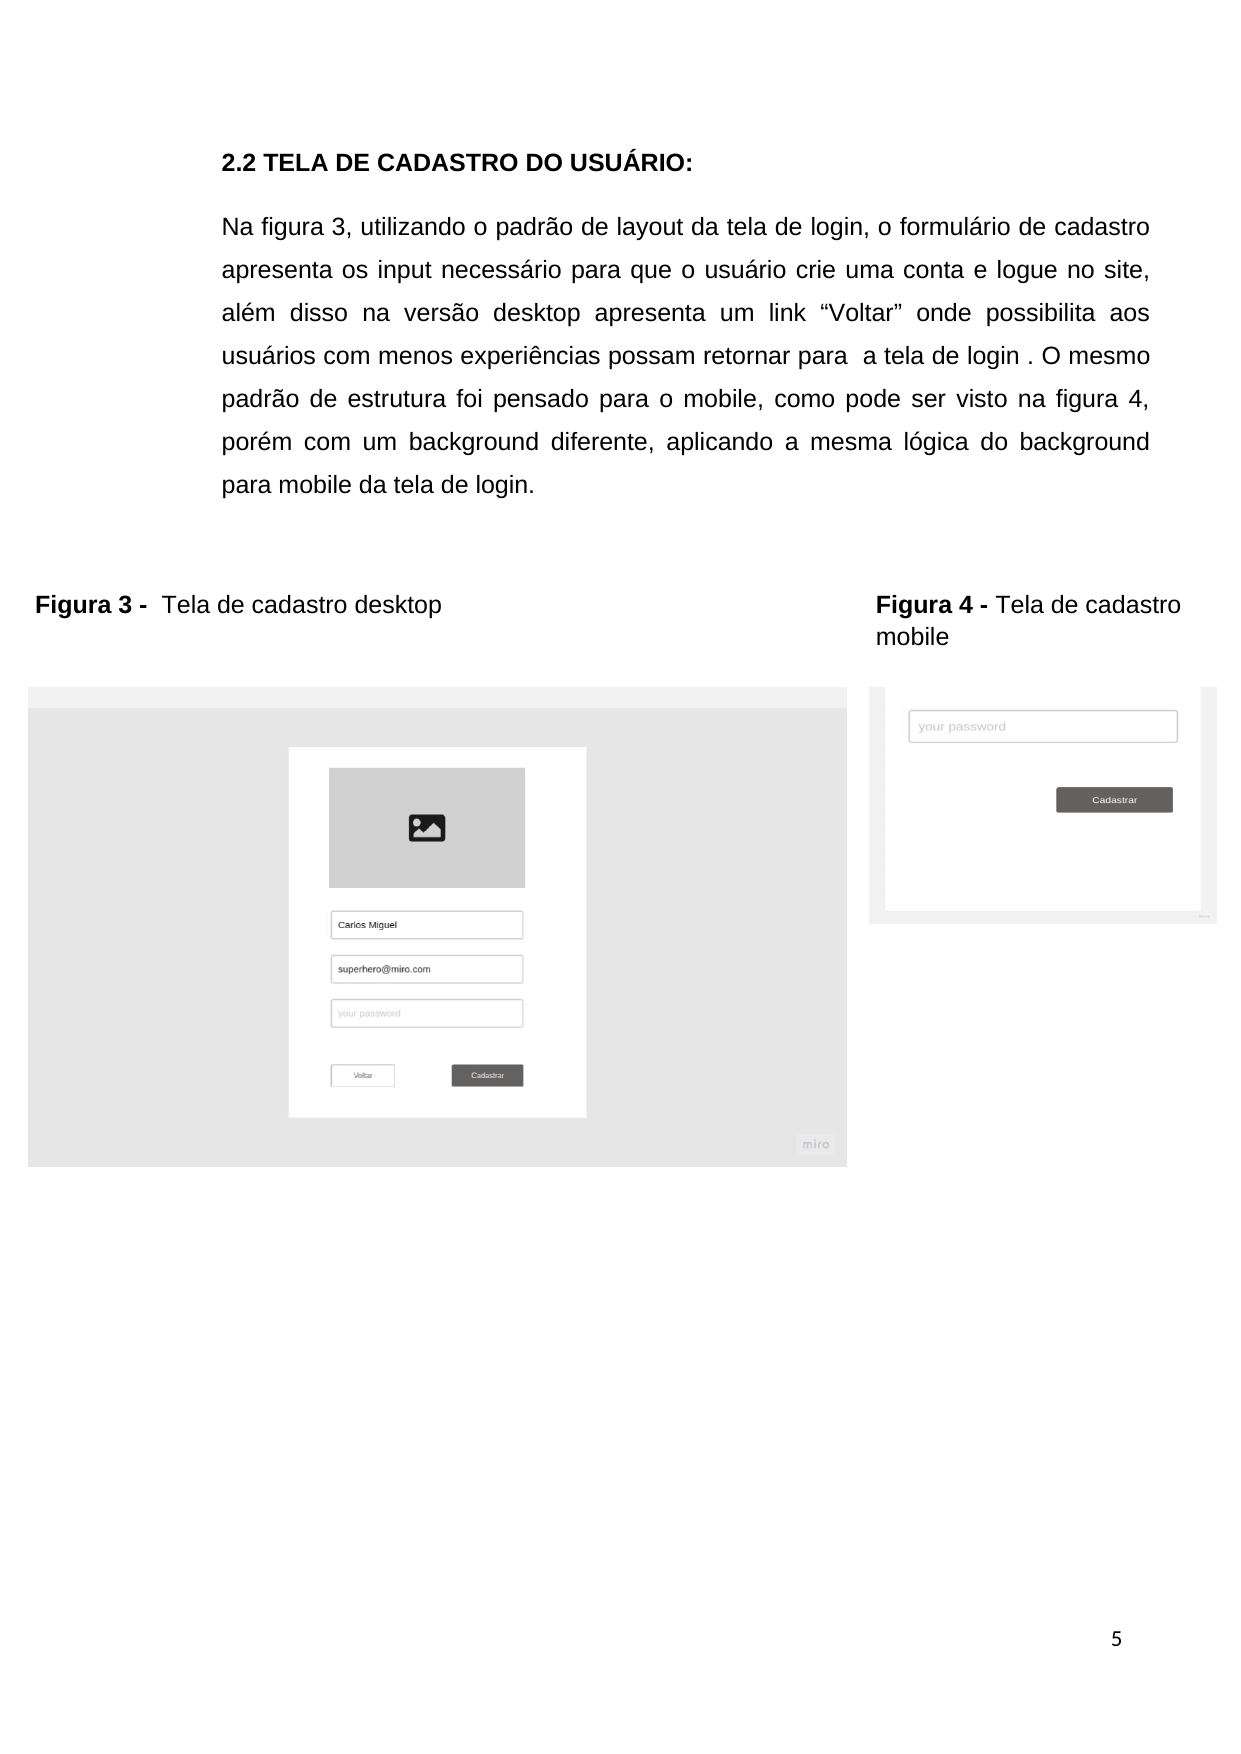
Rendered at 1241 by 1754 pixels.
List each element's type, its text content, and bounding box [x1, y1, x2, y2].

subtitle 2.2 TELA DE CADASTRO DO USUÁRIO: [221, 148, 1122, 176]
table_header Figura 3 - Tela de cadastro desktop [19, 592, 857, 675]
text Na figura 3, utilizando o padrão de layout da tela de login, o formulário de cadastro apresenta os input necessário para que o usuário crie uma conta e logue no site, além disso na versão desktop apresenta um link “Voltar” onde possibilita aos usuários com menos experiências possam retornar para a tela de login . O mesmo padrão de estrutura foi pensado para o mobile, como pode ser visto na figura 4, porém com um background diferente, aplicando a mesma lógica do background para mobile da tela de login. [221, 212, 1152, 499]
table_cell [859, 677, 1228, 1287]
table_cell [19, 677, 857, 1287]
picture [28, 687, 847, 1167]
table_header Figura 4 - Tela de cadastro mobile [859, 592, 1228, 675]
picture [868, 687, 1218, 924]
